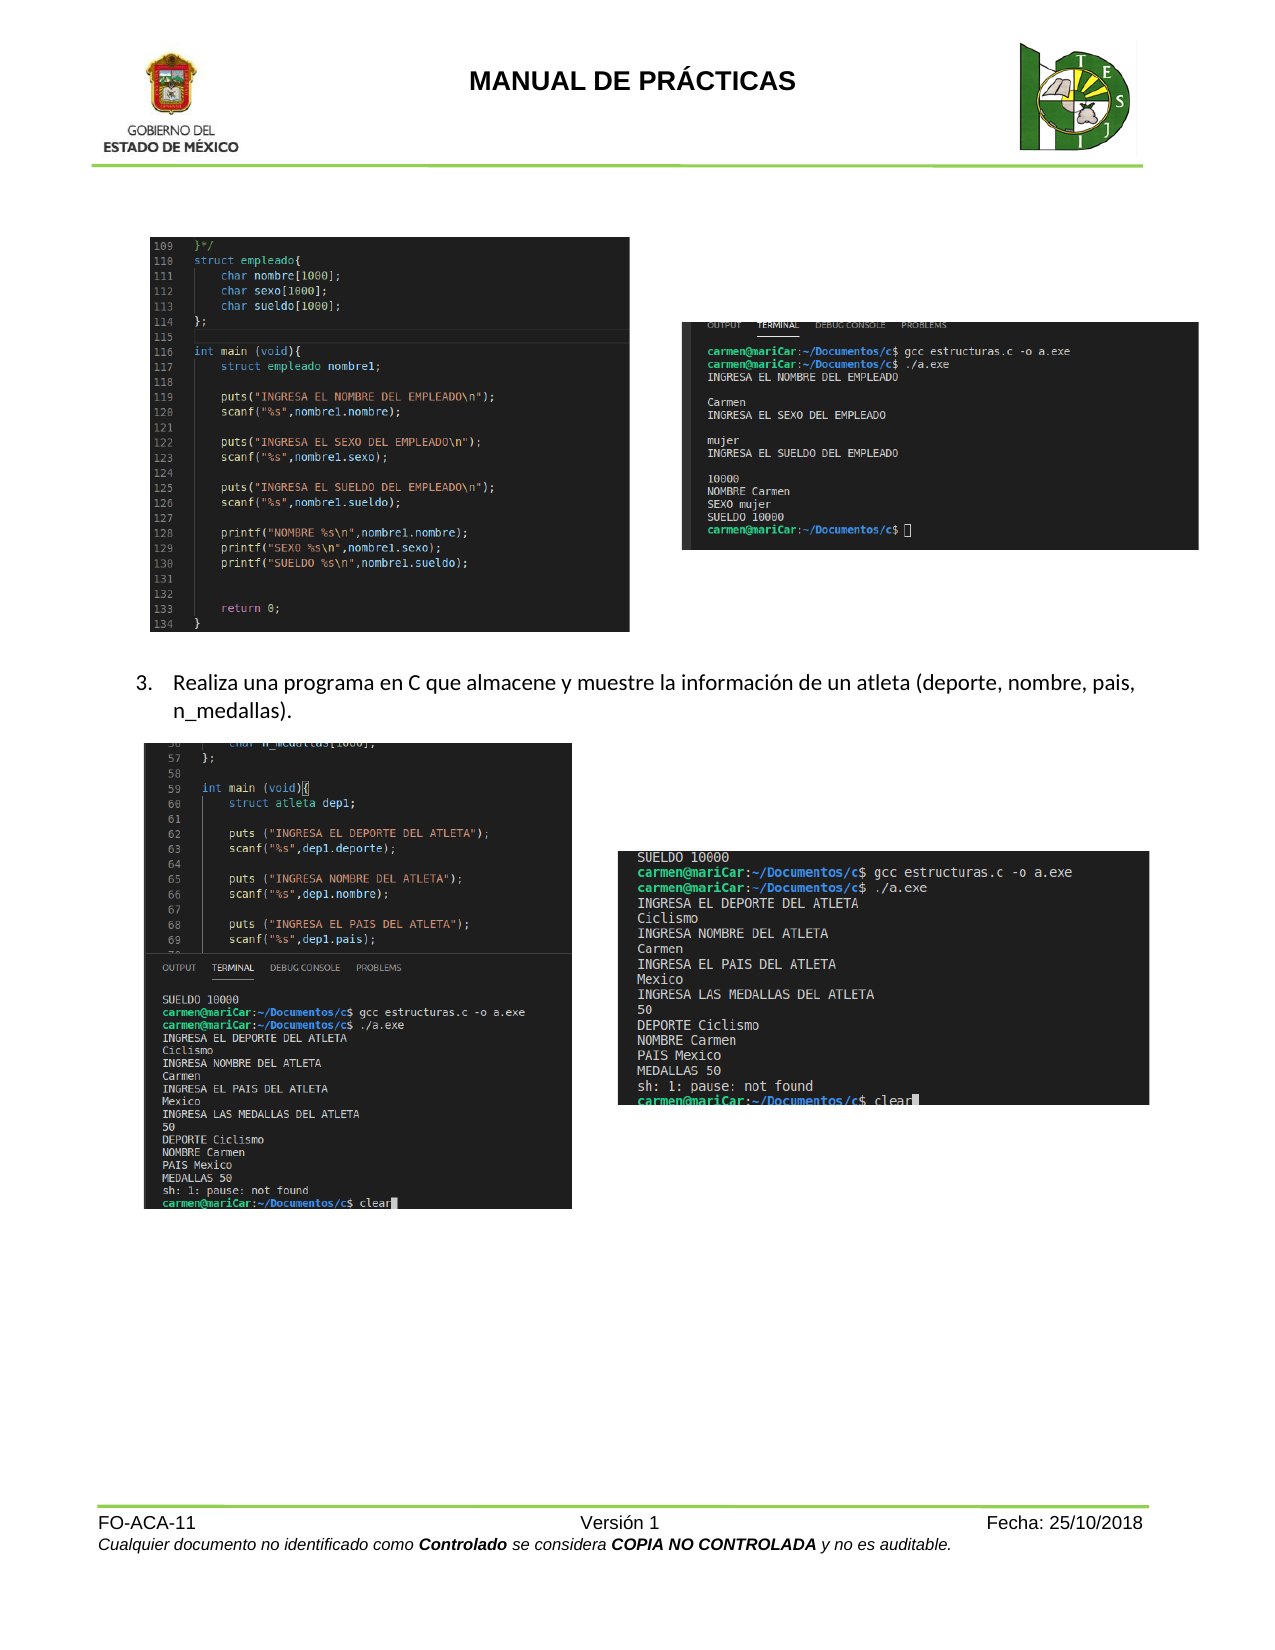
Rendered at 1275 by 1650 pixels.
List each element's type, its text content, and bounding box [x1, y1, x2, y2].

picture [617, 851, 1150, 1105]
picture [143, 743, 572, 1209]
picture [150, 237, 630, 632]
picture [681, 322, 1199, 550]
picture [95, 42, 241, 161]
picture [1018, 41, 1137, 157]
list Realiza una programa en C que almacene y muestre la información de un atleta (deporte, nombre, pais, n_medallas). [135, 668, 1183, 724]
